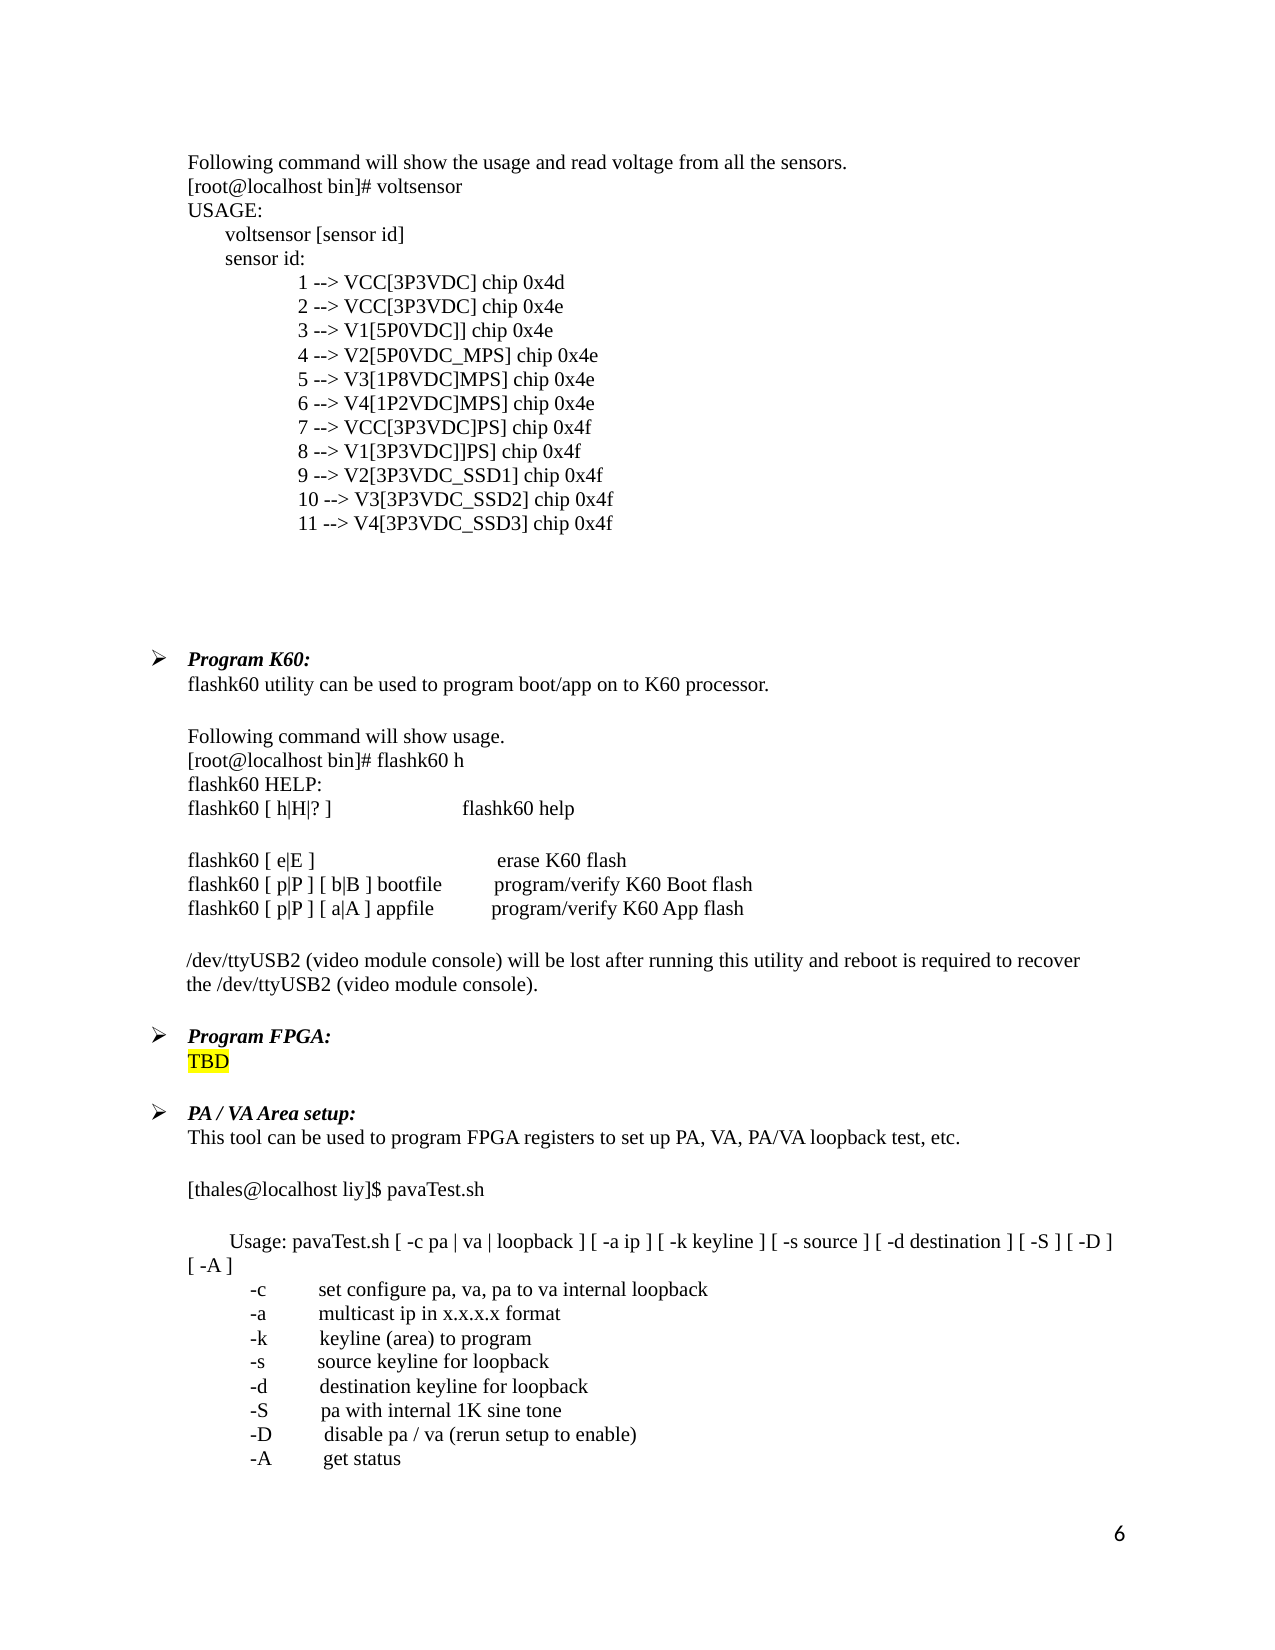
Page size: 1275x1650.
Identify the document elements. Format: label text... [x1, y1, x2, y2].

list -c set configure pa, va, pa to va internal loopback [187, 1277, 1125, 1301]
list flashk60 [ h|H|? ] flashk60 help [187, 796, 1125, 820]
list -D disable pa / va (rerun setup to enable) [187, 1422, 1125, 1446]
text /dev/ttyUSB2 (video module console) will be lost after running this utility and reboot is required to recover the /dev/ttyUSB2 (video module console). [186, 948, 1125, 996]
list flashk60 [ e|E ] erase K60 flash [187, 848, 1125, 872]
list -A get status [187, 1446, 1125, 1470]
list -S pa with internal 1K sine tone [187, 1398, 1125, 1422]
list This tool can be used to program FPGA registers to set up PA, VA, PA/VA loopback test, etc. [187, 1125, 1125, 1149]
list Program K60: [150, 647, 1125, 671]
list Usage: pavaTest.sh [ -c pa | va | loopback ] [ -a ip ] [ -k keyline ] [ -s source ] [ -d destination ] [ -S ] [ -D ] [ -A ] [187, 1229, 1125, 1277]
list PA / VA Area setup: [150, 1101, 1125, 1125]
list Following command will show usage. [187, 723, 1125, 748]
text 10 --> V3[3P3VDC_SSD2] chip 0x4f [187, 487, 1125, 511]
text 4 --> V2[5P0VDC_MPS] chip 0x4e [187, 342, 1125, 367]
text USAGE: [187, 198, 1125, 222]
text 1 --> VCC[3P3VDC] chip 0x4d [187, 270, 1125, 294]
list flashk60 [ p|P ] [ b|B ] bootfile program/verify K60 Boot flash [187, 872, 1125, 896]
text 11 --> V4[3P3VDC_SSD3] chip 0x4f [187, 511, 1125, 535]
list -d destination keyline for loopback [187, 1373, 1125, 1398]
text 3 --> V1[5P0VDC]] chip 0x4e [187, 318, 1125, 342]
list Following command will show the usage and read voltage from all the sensors. [187, 150, 1125, 174]
text 9 --> V2[3P3VDC_SSD1] chip 0x4f [187, 463, 1125, 487]
list -k keyline (area) to program [187, 1325, 1125, 1349]
text voltsensor [sensor id] [187, 222, 1125, 246]
list -s source keyline for loopback [187, 1349, 1125, 1373]
list -a multicast ip in x.x.x.x format [187, 1301, 1125, 1325]
text TBD [187, 1048, 1125, 1073]
list [thales@localhost liy]$ pavaTest.sh [187, 1177, 1125, 1201]
text 6 --> V4[1P2VDC]MPS] chip 0x4e [187, 391, 1125, 415]
text 2 --> VCC[3P3VDC] chip 0x4e [187, 294, 1125, 318]
list flashk60 [ p|P ] [ a|A ] appfile program/verify K60 App flash [187, 896, 1125, 920]
text 8 --> V1[3P3VDC]]PS] chip 0x4f [187, 439, 1125, 463]
text [root@localhost bin]# voltsensor [187, 174, 1125, 198]
text 5 --> V3[1P8VDC]MPS] chip 0x4e [187, 367, 1125, 391]
text sensor id: [187, 246, 1125, 270]
text 7 --> VCC[3P3VDC]PS] chip 0x4f [150, 415, 1125, 439]
list flashk60 utility can be used to program boot/app on to K60 processor. [187, 671, 1125, 696]
list [root@localhost bin]# flashk60 h [187, 748, 1125, 772]
list flashk60 HELP: [187, 772, 1125, 796]
list Program FPGA: [150, 1024, 1125, 1048]
